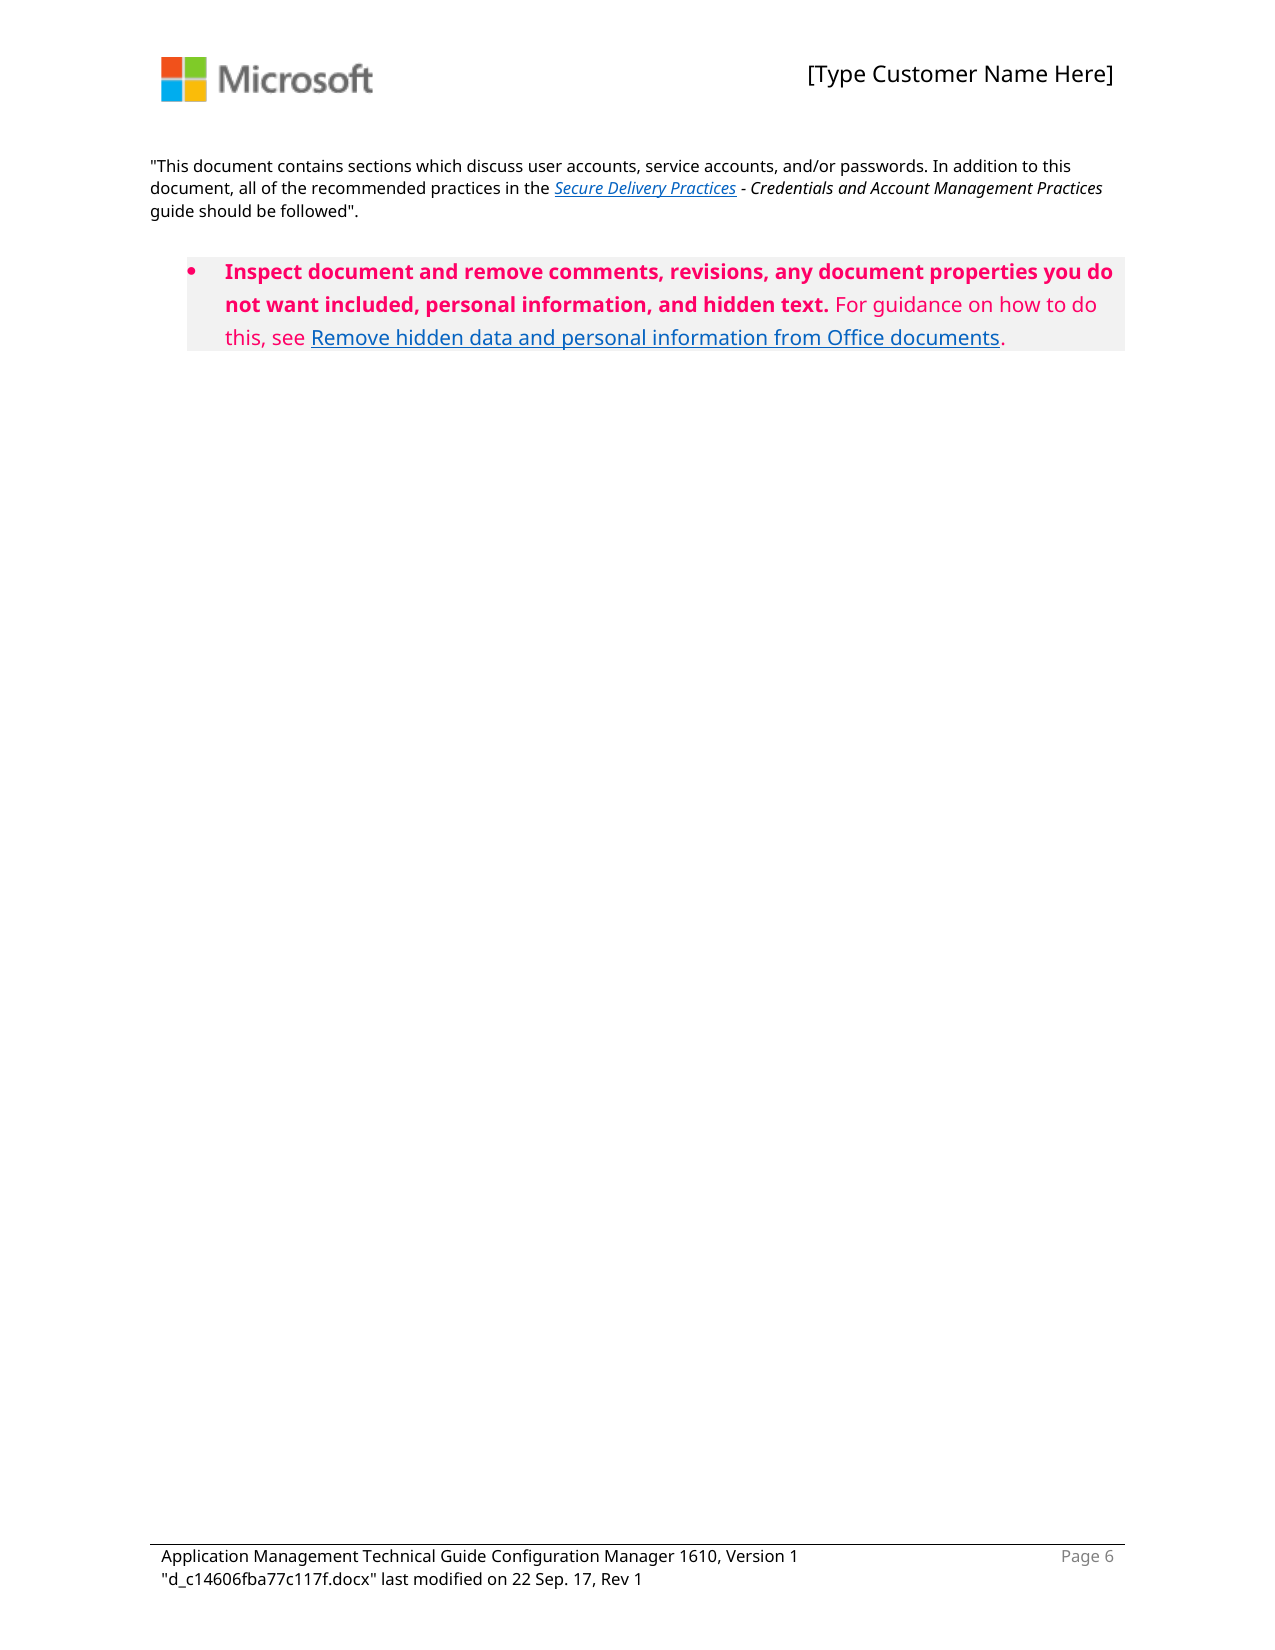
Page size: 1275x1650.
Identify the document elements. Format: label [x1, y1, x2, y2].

picture [161, 57, 374, 103]
